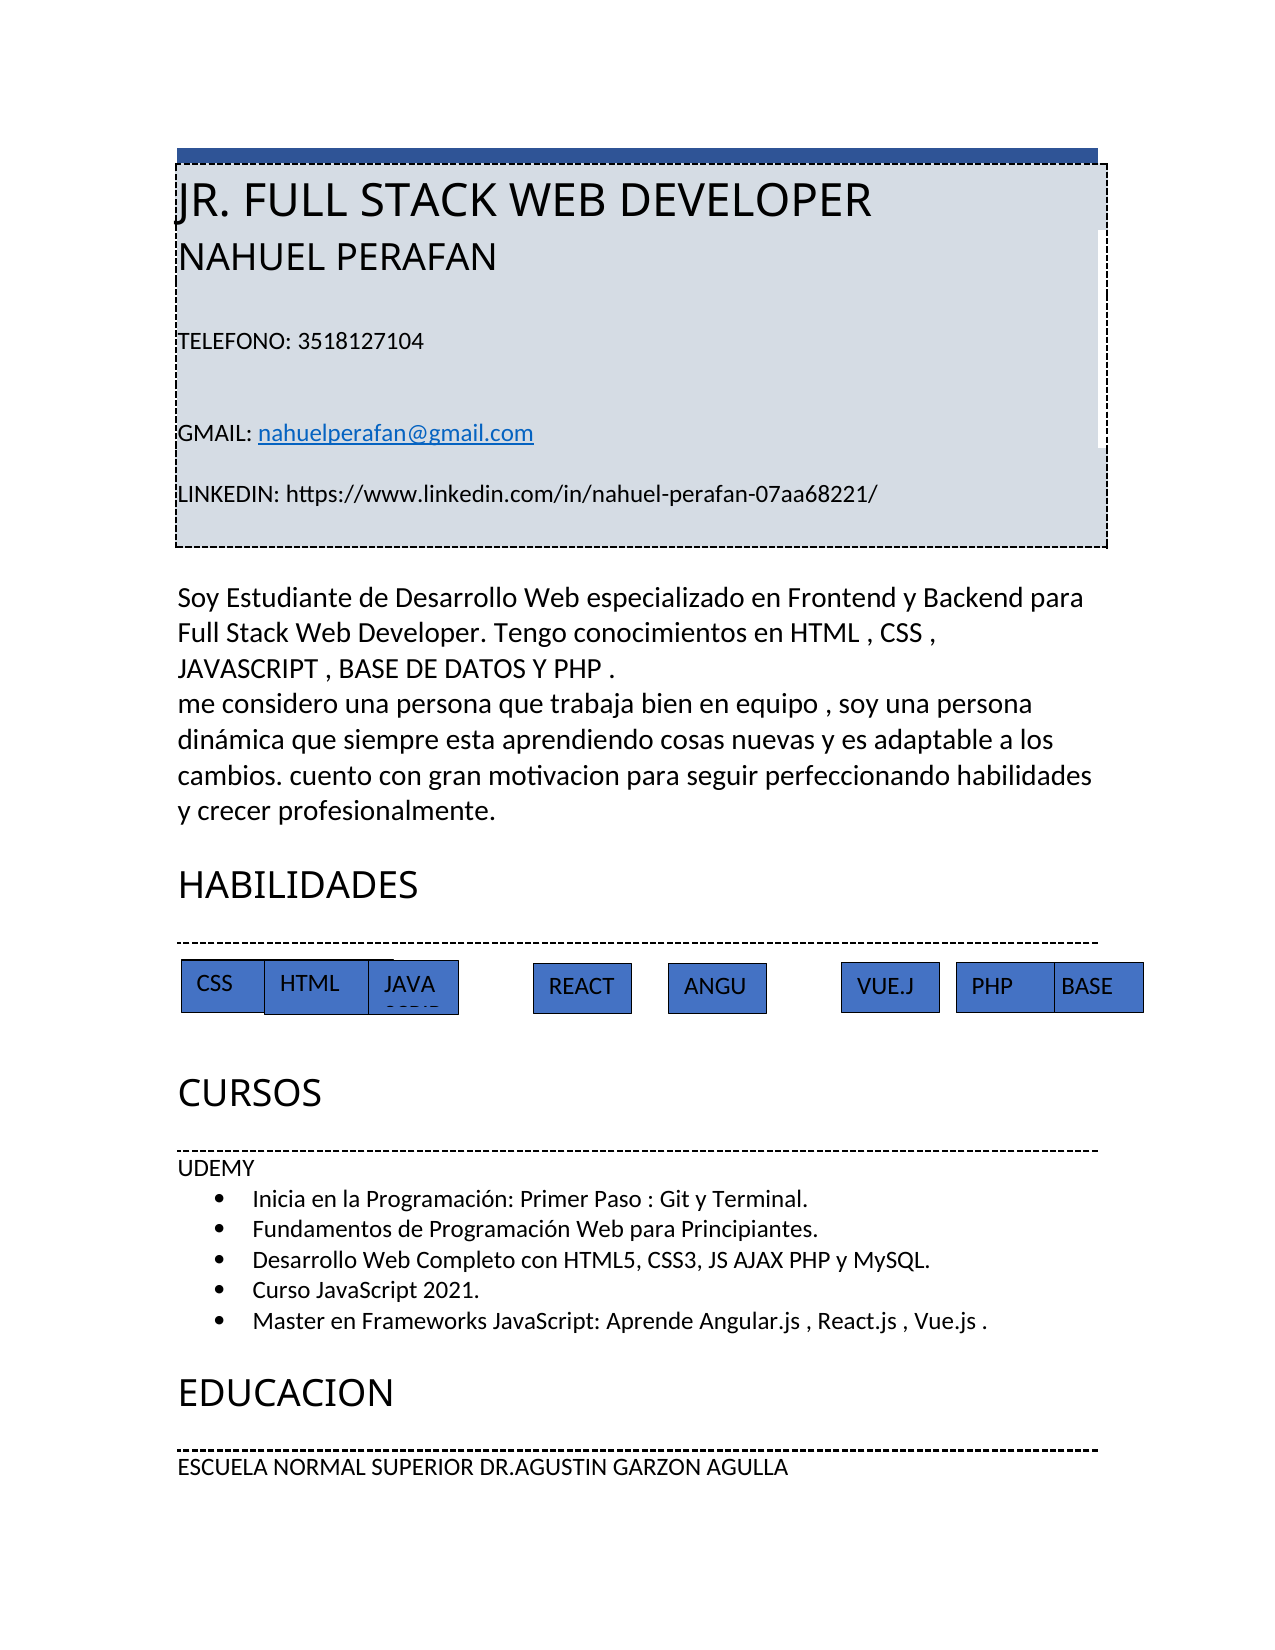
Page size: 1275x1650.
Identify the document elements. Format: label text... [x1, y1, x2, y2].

text LINKEDIN: https://www.linkedin.com/in/nahuel-perafan-07aa68221/ [175, 443, 1108, 548]
text EDUCACION [177, 1366, 1098, 1417]
text JR. FULL STACK WEB DEVELOPER [175, 163, 1108, 230]
text TELEFONO: 3518127104 [177, 295, 1098, 387]
list Fundamentos de Programación Web para Principiantes. [215, 1213, 1098, 1244]
text Soy Estudiante de Desarrollo Web especializado en Frontend y Backend para Full Stack Web Developer. Tengo conocimientos en HTML , CSS , JAVASCRIPT , BASE DE DATOS Y PHP . [177, 579, 1098, 686]
text HABILIDADES [177, 859, 1098, 910]
list Master en Frameworks JavaScript: Aprende Angular.js , React.js , Vue.js . [215, 1305, 1098, 1335]
text me considero una persona que trabaja bien en equipo , soy una persona dinámica que siempre esta aprendiendo cosas nuevas y es adaptable a los cambios. cuento con gran motivacion para seguir perfeccionando habilidades y crecer profesionalmente. [177, 686, 1098, 828]
text ESCUELA NORMAL SUPERIOR DR.AGUSTIN GARZON AGULLA [177, 1452, 1098, 1482]
list Inicia en la Programación: Primer Paso : Git y Terminal. [215, 1183, 1098, 1213]
list Desarrollo Web Completo con HTML5, CSS3, JS AJAX PHP y MySQL. [215, 1244, 1098, 1274]
text UDEMY [177, 1152, 1098, 1183]
list Curso JavaScript 2021. [215, 1274, 1098, 1305]
text CURSOS [177, 1066, 1098, 1117]
text NAHUEL PERAFAN [177, 230, 1098, 281]
text GMAIL: nahuelperafan@gmail.com [177, 387, 1098, 443]
